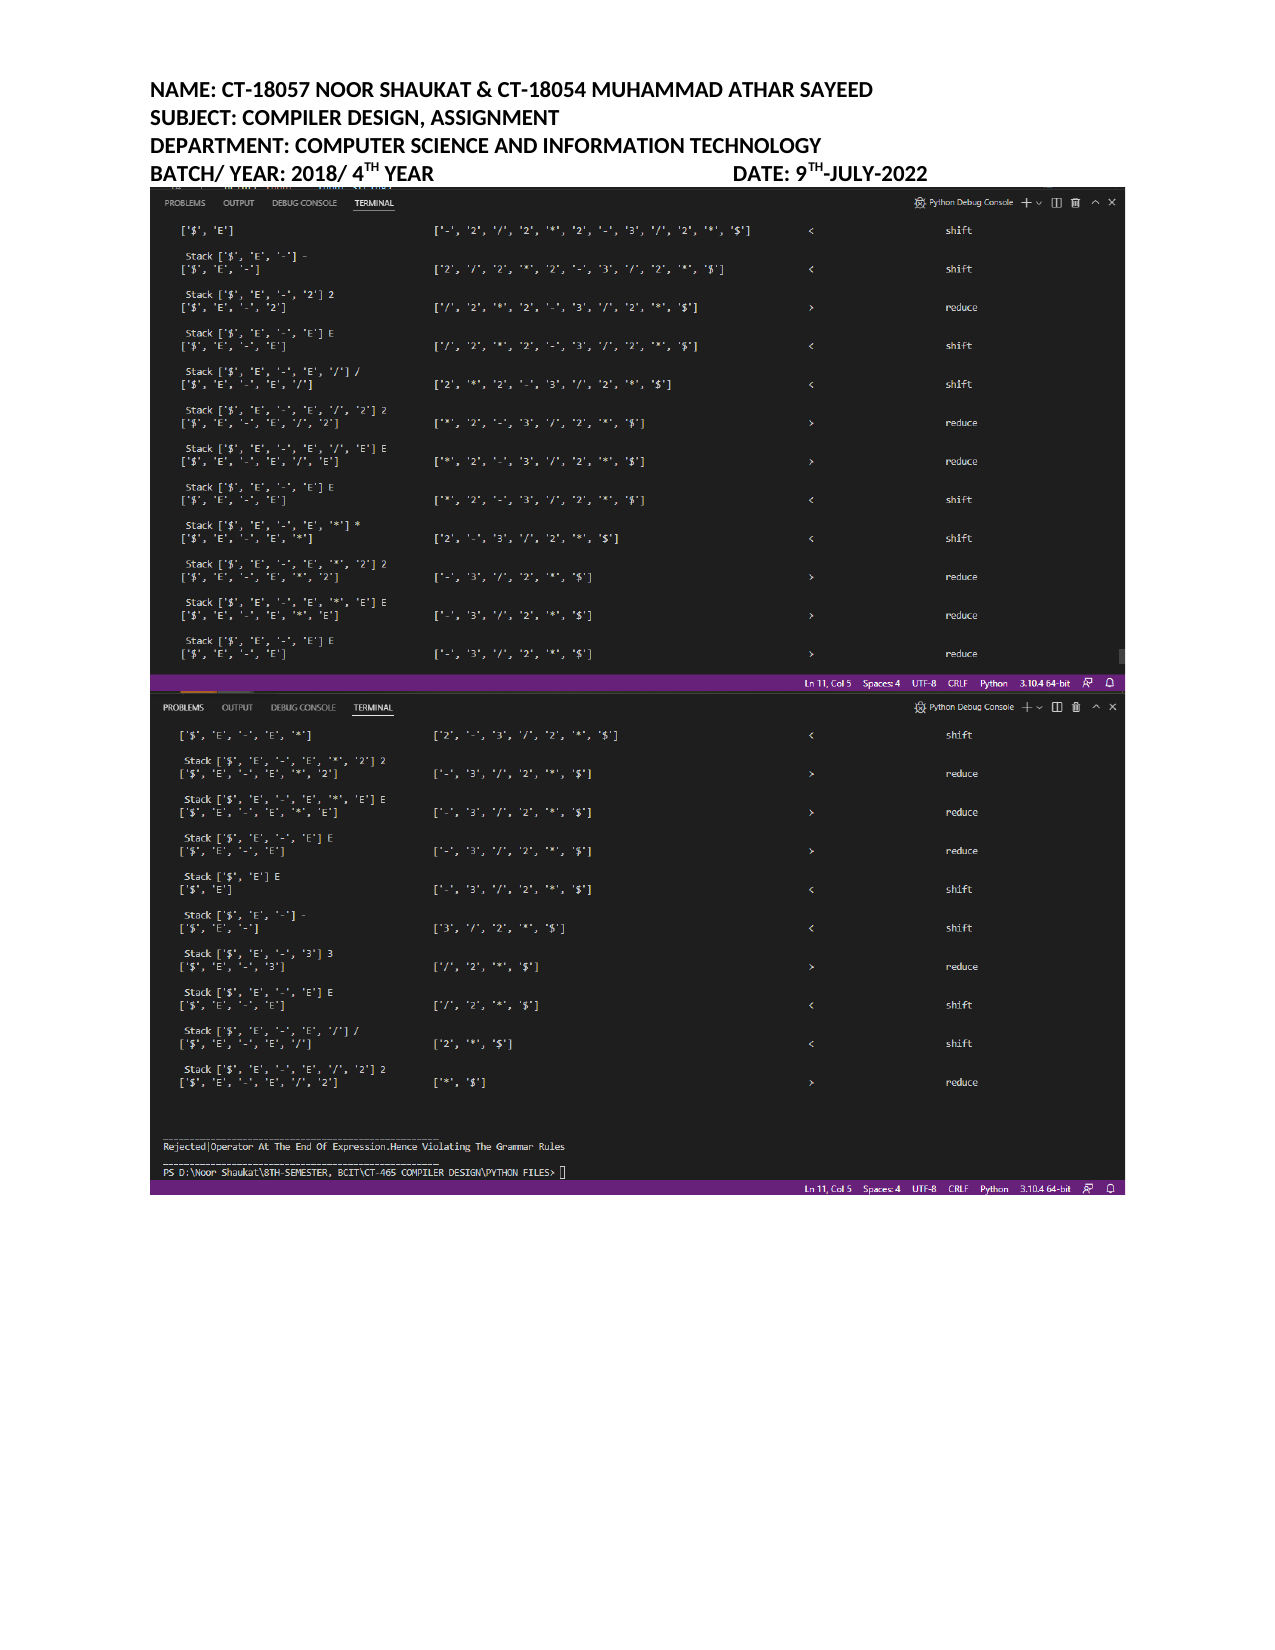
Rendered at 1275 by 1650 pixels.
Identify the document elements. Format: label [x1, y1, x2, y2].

picture [150, 187, 1125, 1195]
